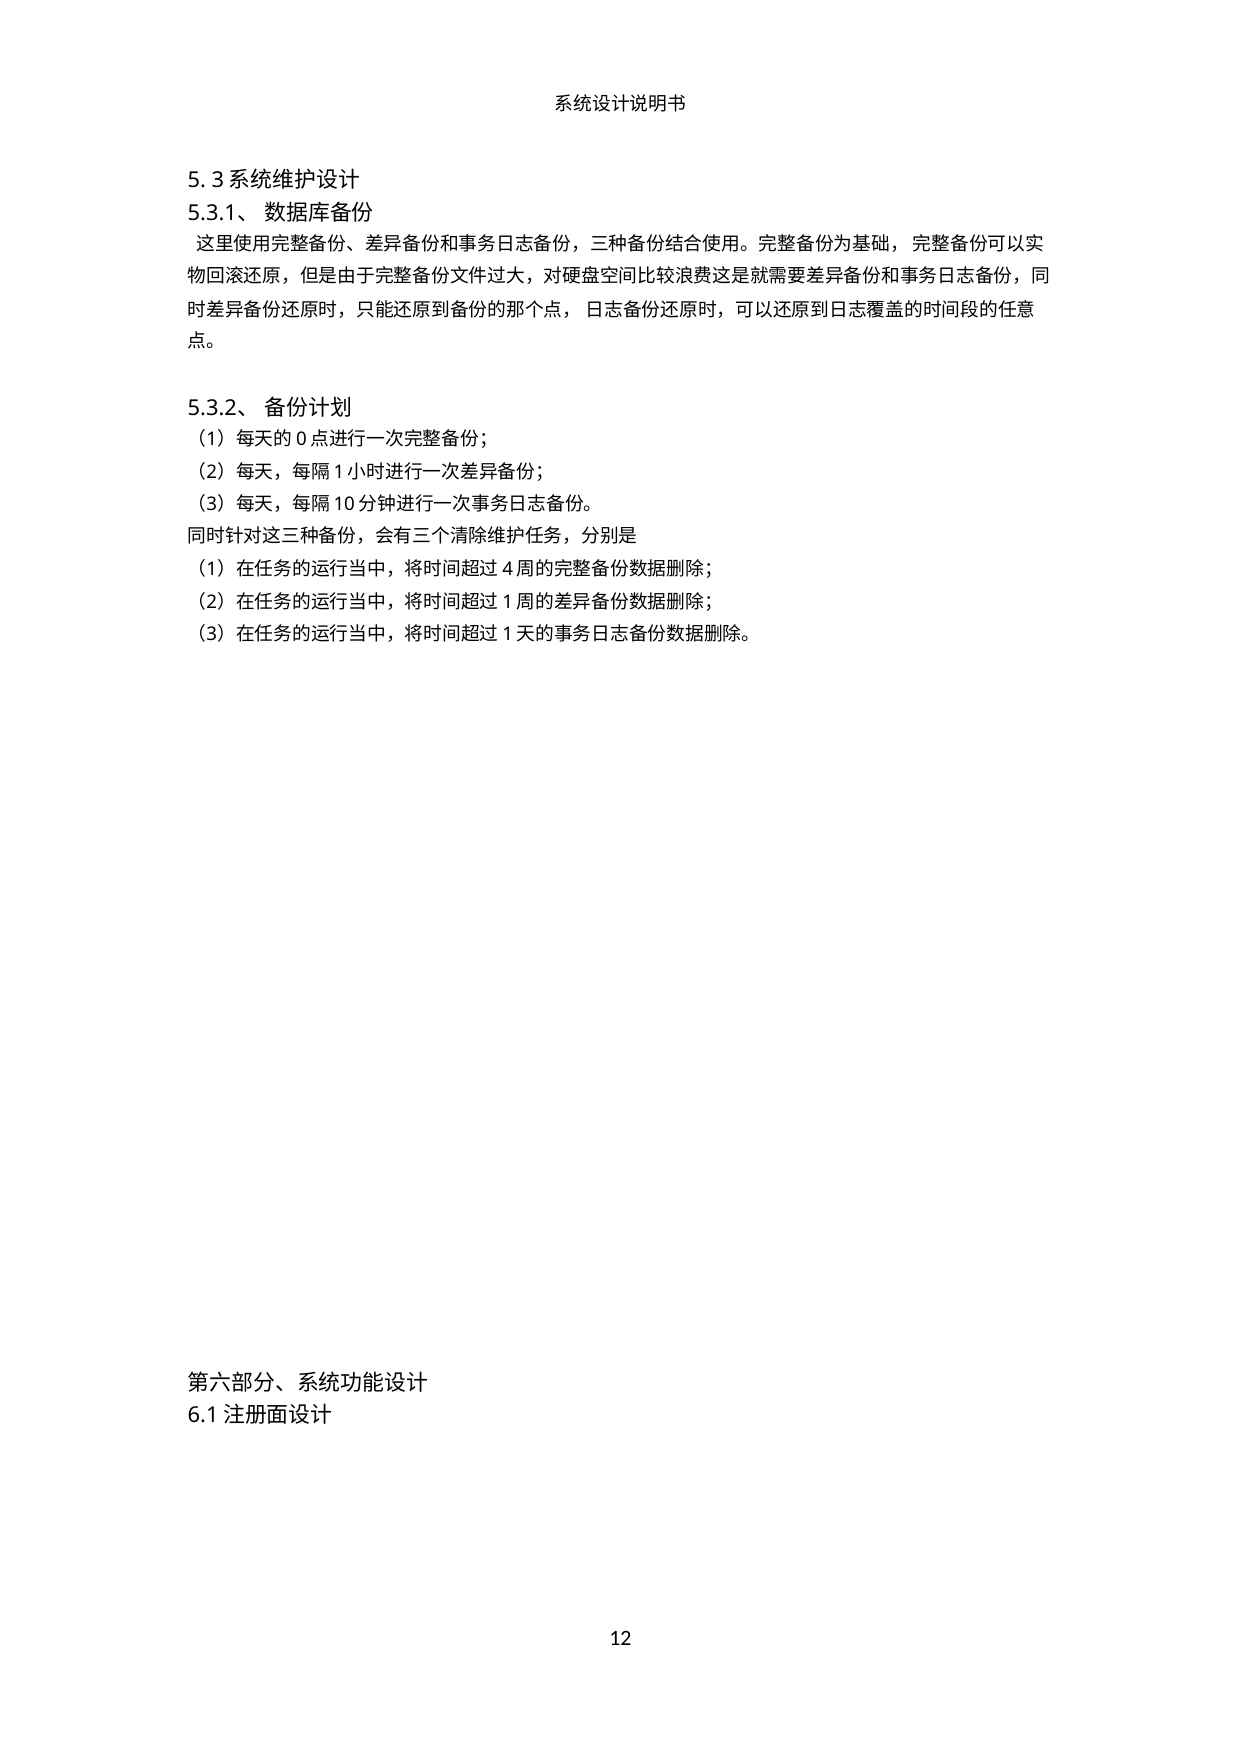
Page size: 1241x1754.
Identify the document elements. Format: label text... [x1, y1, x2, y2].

text 5.3.1、 数据库备份 [187, 194, 1053, 227]
text （2）每天，每隔1小时进行一次差异备份； [187, 454, 1053, 487]
text （2）在任务的运行当中，将时间超过1周的差异备份数据删除； [187, 584, 1053, 617]
text 5. 3系统维护设计 [187, 162, 1053, 194]
text （1）每天的0点进行一次完整备份； [187, 422, 1053, 454]
text 5.3.2、 备份计划 [187, 389, 1053, 422]
text （3）在任务的运行当中，将时间超过1天的事务日志备份数据删除。 [187, 617, 1053, 649]
text 这里使用完整备份、差异备份和事务日志备份，三种备份结合使用。完整备份为基础， 完整备份可以实物回滚还原，但是由于完整备份文件过大，对硬盘空间比较浪费这是就需要差异备份和事务日志备份，同时差异备份还原时，只能还原到备份的那个点， 日志备份还原时，可以还原到日志覆盖的时间段的任意点。 [187, 227, 1053, 357]
text （3）每天，每隔10分钟进行一次事务日志备份。 [187, 487, 1053, 519]
text （1）在任务的运行当中，将时间超过4周的完整备份数据删除； [187, 552, 1053, 584]
text 6.1注册面设计 [187, 1397, 1053, 1429]
text 第六部分、系统功能设计 [187, 1364, 1053, 1397]
text 同时针对这三种备份，会有三个清除维护任务，分别是 [187, 519, 1053, 552]
